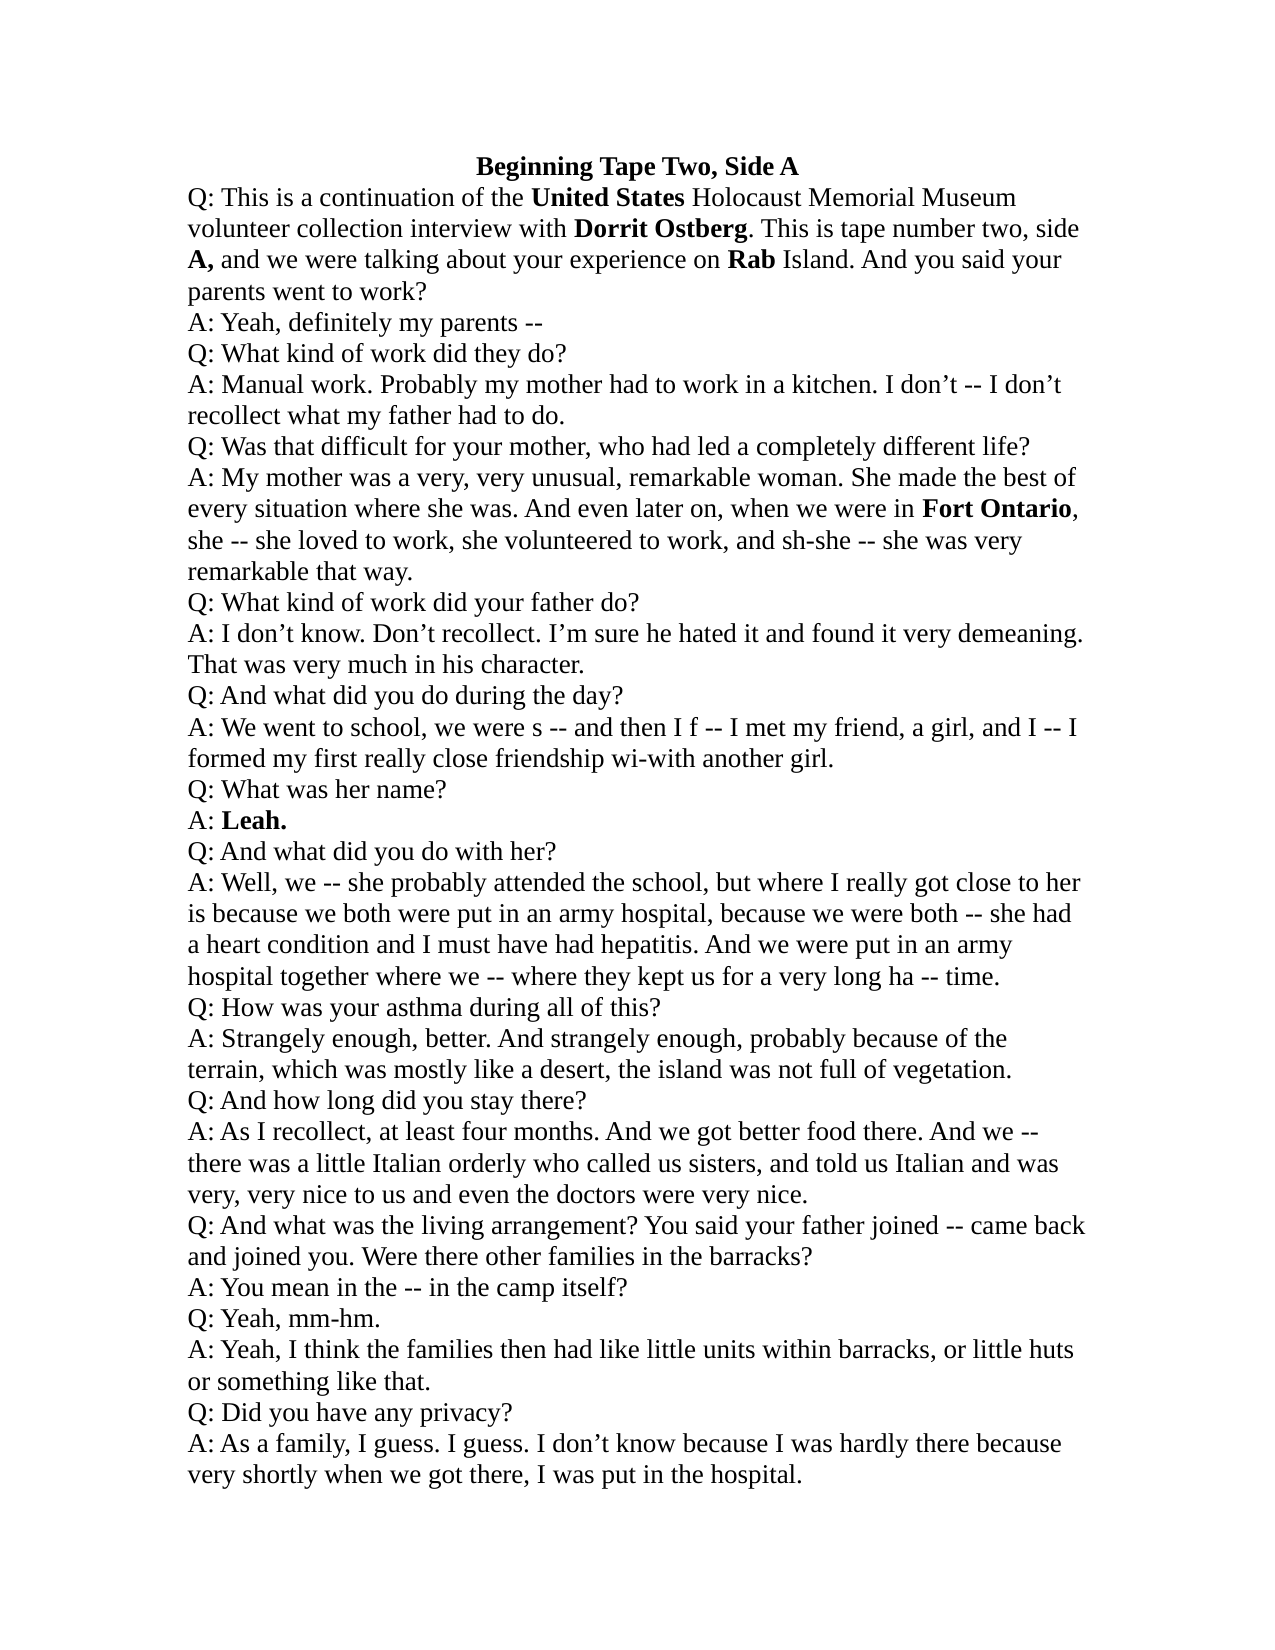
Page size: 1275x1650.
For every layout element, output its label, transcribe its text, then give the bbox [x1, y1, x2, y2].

text A: Leah. [187, 804, 1087, 835]
text A: Yeah, I think the families then had like little units within barracks, or little huts or something like that. [187, 1333, 1087, 1396]
text A: I don’t know. Don’t recollect. I’m sure he hated it and found it very demeaning. That was very much in his character. [187, 617, 1087, 679]
text A: Strangely enough, better. And strangely enough, probably because of the terrain, which was mostly like a desert, the island was not full of vegetation. [187, 1022, 1087, 1084]
text Q: And how long did you stay there? [187, 1084, 1087, 1116]
text Q: Did you have any privacy? [187, 1396, 1087, 1427]
text Q: And what did you do with her? [187, 835, 1087, 866]
text A: Manual work. Probably my mother had to work in a kitchen. I don’t -- I don’t recollect what my father had to do. [187, 368, 1087, 430]
text Q: What kind of work did your father do? [187, 586, 1087, 617]
text Q: What was her name? [187, 773, 1087, 804]
text Q: And what was the living arrangement? You said your father joined -- came back and joined you. Were there other families in the barracks? [187, 1209, 1087, 1271]
text A: You mean in the -- in the camp itself? [187, 1271, 1087, 1302]
text A: We went to school, we were s -- and then I f -- I met my friend, a girl, and I -- I formed my first really close friendship wi-with another girl. [187, 711, 1087, 773]
text A: Yeah, definitely my parents -- [187, 306, 1087, 337]
text Q: And what did you do during the day? [187, 679, 1087, 711]
text Q: Was that difficult for your mother, who had led a completely different life? [187, 430, 1087, 461]
text A: Well, we -- she probably attended the school, but where I really got close to her is because we both were put in an army hospital, because we were both -- she had a heart condition and I must have had hepatitis. And we were put in an army hospital together where we -- where they kept us for a very long ha -- time. [187, 866, 1087, 991]
text Beginning Tape Two, Side A [187, 150, 1087, 181]
text Q: How was your asthma during all of this? [187, 991, 1087, 1022]
text Q: Yeah, mm-hm. [187, 1302, 1087, 1333]
text A: As I recollect, at least four months. And we got better food there. And we -- there was a little Italian orderly who called us sisters, and told us Italian and was very, very nice to us and even the doctors were very nice. [187, 1116, 1087, 1209]
text A: My mother was a very, very unusual, remarkable woman. She made the best of every situation where she was. And even later on, when we were in Fort Ontario, she -- she loved to work, she volunteered to work, and sh-she -- she was very remarkable that way. [187, 461, 1087, 586]
text Q: This is a continuation of the United States Holocaust Memorial Museum volunteer collection interview with Dorrit Ostberg. This is tape number two, side A, and we were talking about your experience on Rab Island. And you said your parents went to work? [187, 181, 1087, 306]
text Q: What kind of work did they do? [187, 337, 1087, 368]
text A: As a family, I guess. I guess. I don’t know because I was hardly there because very shortly when we got there, I was put in the hospital. [187, 1427, 1087, 1489]
